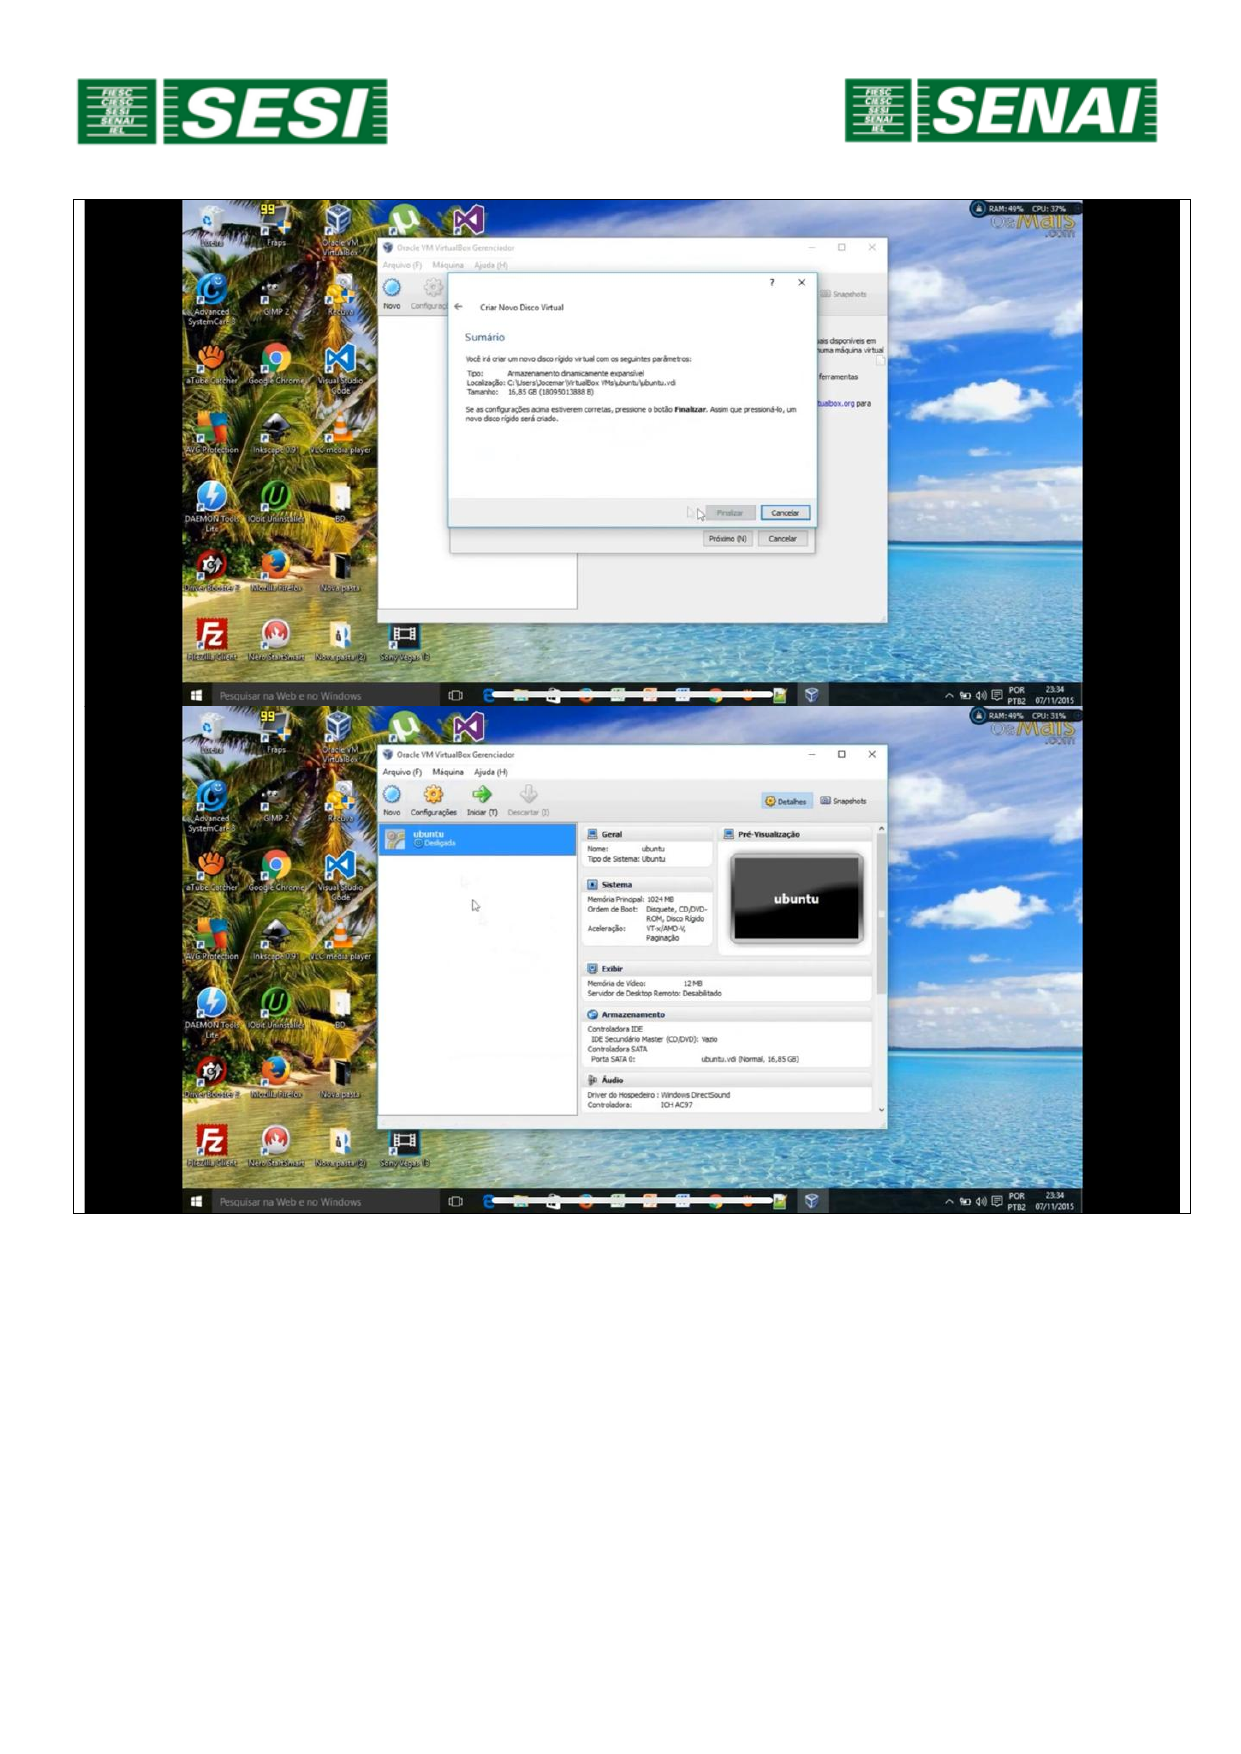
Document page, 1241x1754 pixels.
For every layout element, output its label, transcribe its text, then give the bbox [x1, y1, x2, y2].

picture [70, 73, 1170, 151]
picture [84, 200, 1180, 1213]
